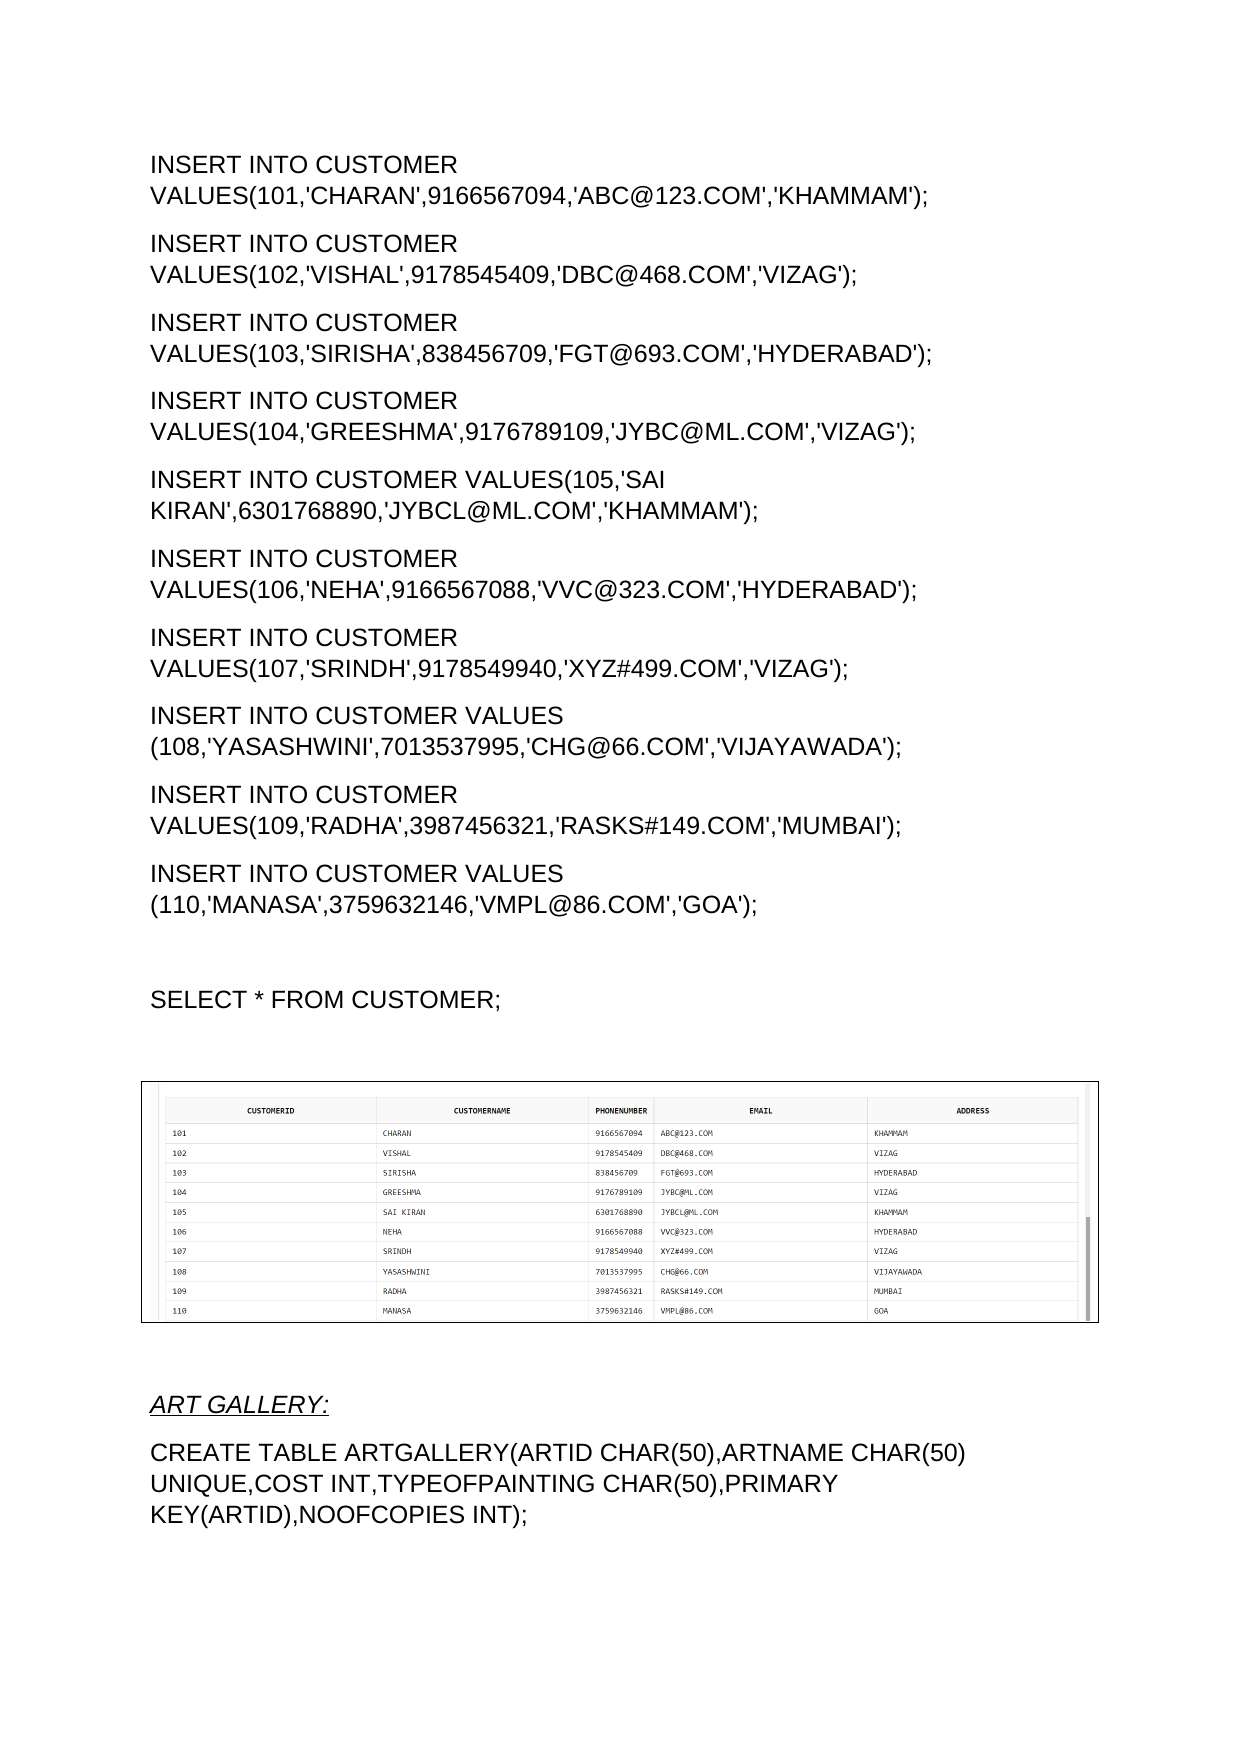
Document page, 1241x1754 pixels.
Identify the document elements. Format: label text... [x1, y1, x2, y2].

text INSERT INTO CUSTOMER VALUES(101,'CHARAN',9166567094,'ABC@123.COM','KHAMMAM'); [150, 150, 1090, 210]
text SELECT * FROM CUSTOMER; [150, 985, 1090, 1014]
text INSERT INTO CUSTOMER VALUES (108,'YASASHWINI',7013537995,'CHG@66.COM','VIJAYAWADA'); [150, 701, 1090, 761]
text INSERT INTO CUSTOMER VALUES(109,'RADHA',3987456321,'RASKS#149.COM','MUMBAI'); [150, 780, 1090, 840]
text INSERT INTO CUSTOMER VALUES(103,'SIRISHA',838456709,'FGT@693.COM','HYDERABAD'); [150, 307, 1090, 367]
text INSERT INTO CUSTOMER VALUES(104,'GREESHMA',9176789109,'JYBC@ML.COM','VIZAG'); [150, 386, 1090, 446]
text INSERT INTO CUSTOMER VALUES (110,'MANASA',3759632146,'VMPL@86.COM','GOA'); [150, 859, 1090, 918]
text INSERT INTO CUSTOMER VALUES(102,'VISHAL',9178545409,'DBC@468.COM','VIZAG'); [150, 229, 1090, 288]
text CREATE TABLE ARTGALLERY(ARTID CHAR(50),ARTNAME CHAR(50) UNIQUE,COST INT,TYPEOFPAINTING CHAR(50),PRIMARY KEY(ARTID),NOOFCOPIES INT); [150, 1437, 1090, 1528]
text ART GALLERY: [150, 1390, 1090, 1418]
picture [150, 1083, 1091, 1321]
text INSERT INTO CUSTOMER VALUES(105,'SAI KIRAN',6301768890,'JYBCL@ML.COM','KHAMMAM'); [150, 465, 1090, 525]
text INSERT INTO CUSTOMER VALUES(107,'SRINDH',9178549940,'XYZ#499.COM','VIZAG'); [150, 622, 1090, 682]
text INSERT INTO CUSTOMER VALUES(106,'NEHA',9166567088,'VVC@323.COM','HYDERABAD'); [150, 544, 1090, 603]
